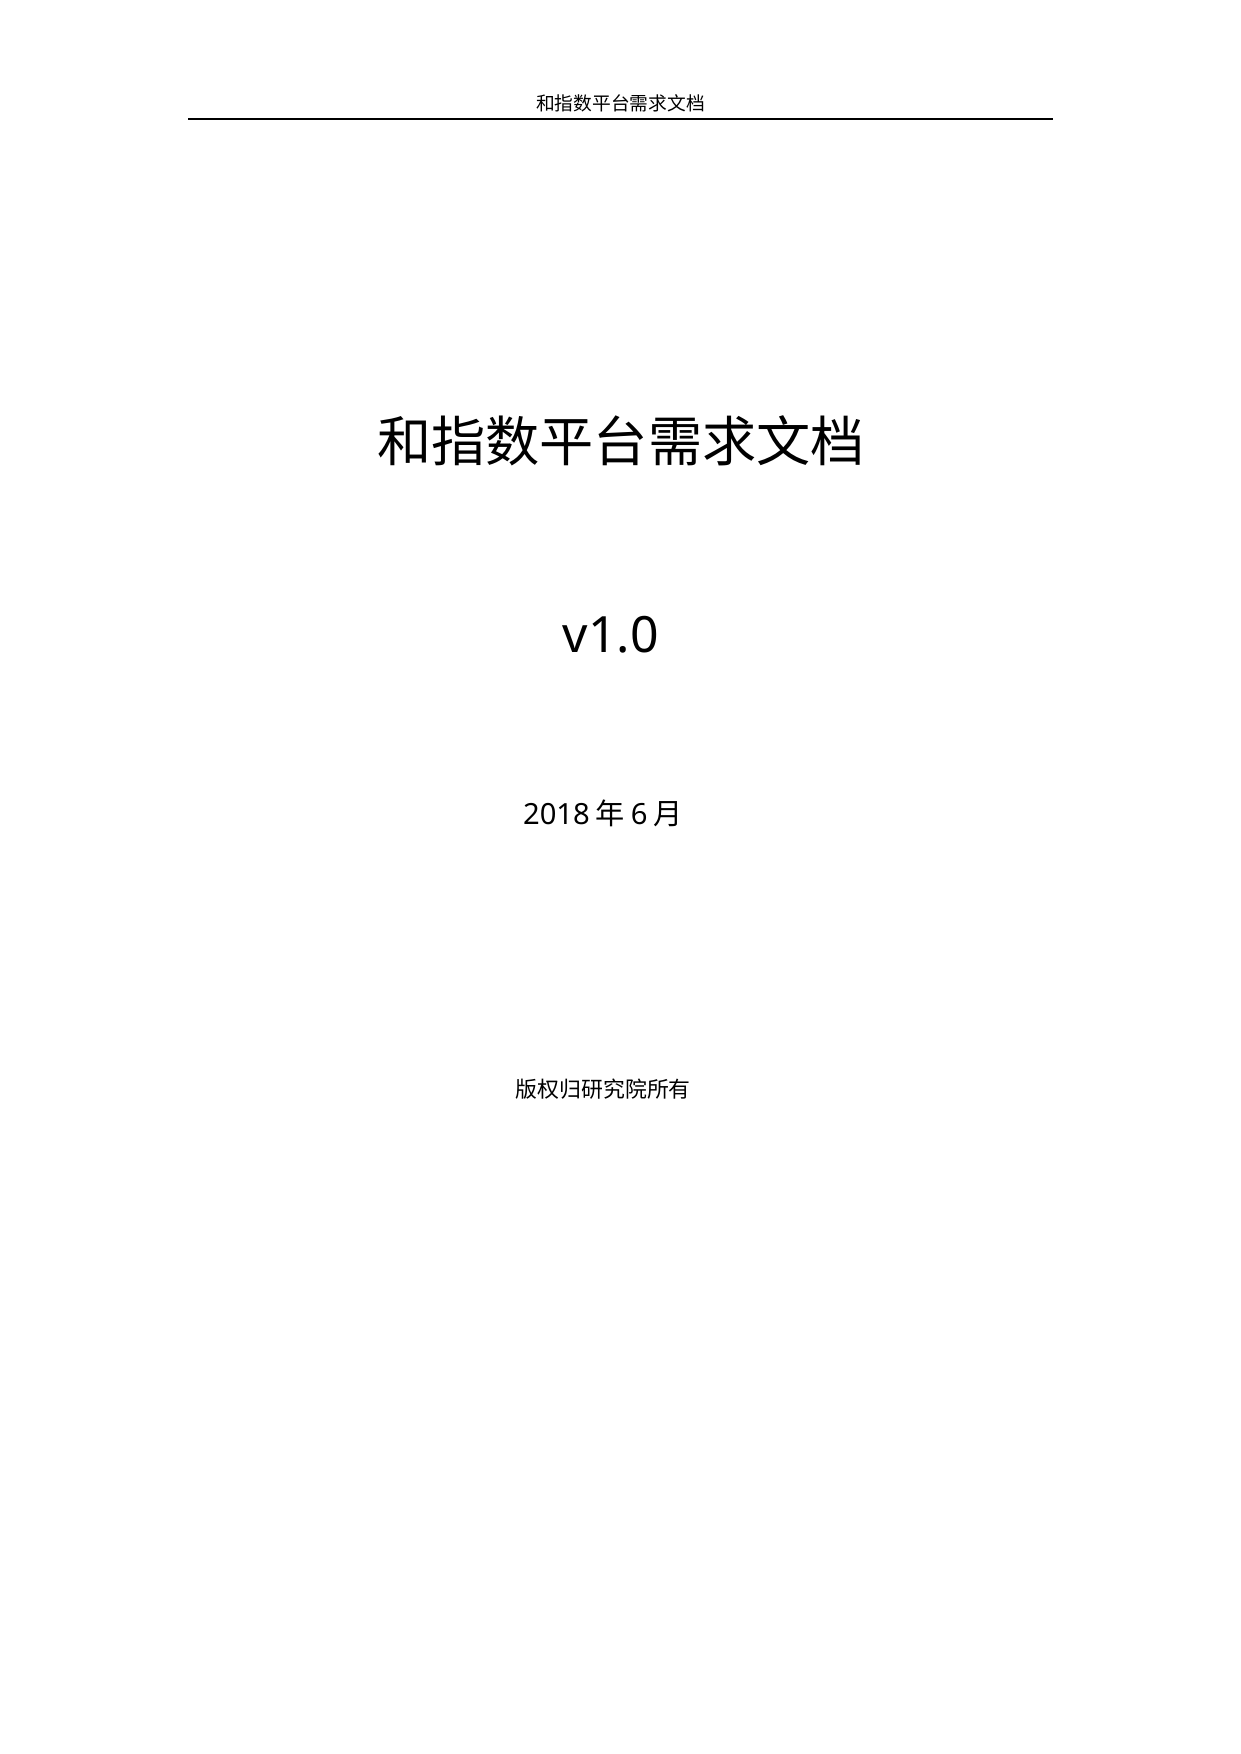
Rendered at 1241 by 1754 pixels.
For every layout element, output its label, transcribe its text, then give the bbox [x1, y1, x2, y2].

text v1.0 [187, 584, 1053, 682]
text 和指数平台需求文档 [187, 389, 1053, 487]
text 版权归研究院所有 [187, 1072, 1053, 1104]
text 2018年6月 [187, 779, 1053, 844]
